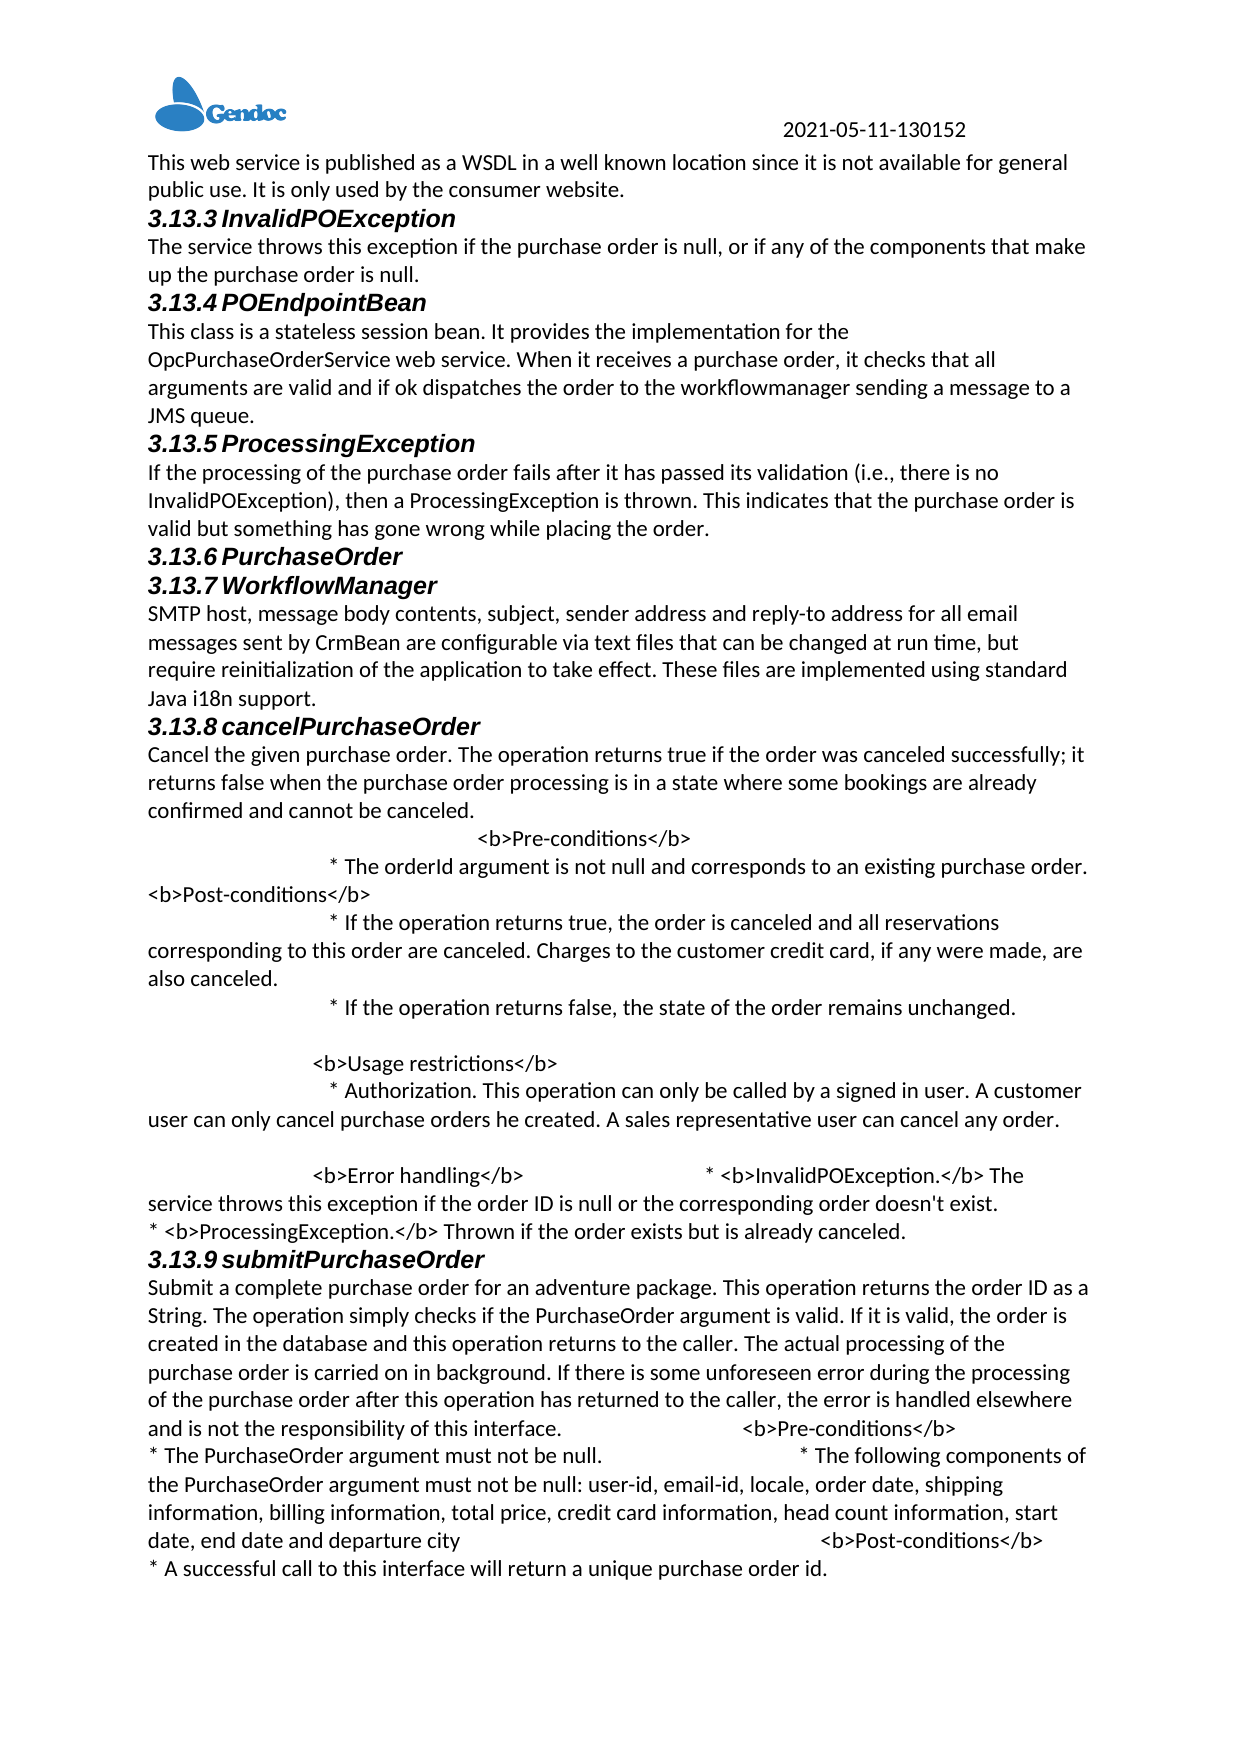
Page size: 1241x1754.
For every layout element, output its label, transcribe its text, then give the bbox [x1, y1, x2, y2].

text SMTP host, message body contents, subject, sender address and reply-to address for all email messages sent by CrmBean are configurable via text files that can be changed at run time, but require reinitialization of the application to take effect. These files are implemented using standard Java i18n support. [148, 599, 1093, 712]
text * The orderId argument is not null and corresponds to an existing purchase order. <b>Post-conditions</b> [148, 852, 1093, 908]
text * If the operation returns false, the state of the order remains unchanged. <b>Usage restrictions</b> [148, 993, 1093, 1077]
text * Authorization. This operation can only be called by a signed in user. A customer user can only cancel purchase orders he created. A sales representative user can cancel any order. [148, 1077, 1093, 1133]
text <b>Error handling</b> * <b>InvalidPOException.</b> The service throws this exception if the order ID is null or the corresponding order doesn't exist. * <b>ProcessingException.</b> Thrown if the order exists but is already canceled. [148, 1133, 1093, 1245]
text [148, 1273, 1093, 1582]
text * If the operation returns true, the order is canceled and all reservations corresponding to this order are canceled. Charges to the customer credit card, if any were made, are also canceled. [148, 908, 1093, 993]
subtitle WorkflowManager [148, 571, 1093, 599]
subtitle submitPurchaseOrder [148, 1245, 1093, 1273]
subtitle PurchaseOrder [148, 542, 1093, 571]
picture [147, 73, 294, 138]
subtitle POEndpointBean [148, 288, 1093, 317]
text This class is a stateless session bean. It provides the implementation for the OpcPurchaseOrderService web service. When it receives a purchase order, it checks that all arguments are valid and if ok dispatches the order to the workflowmanager sending a message to a JMS queue. [148, 317, 1093, 429]
text If the processing of the purchase order fails after it has passed its validation (i.e., there is no InvalidPOException), then a ProcessingException is thrown. This indicates that the purchase order is valid but something has gone wrong while placing the order. [148, 458, 1093, 542]
text Cancel the given purchase order. The operation returns true if the order was canceled successfully; it returns false when the purchase order processing is in a state where some bookings are already confirmed and cannot be canceled. [148, 740, 1093, 824]
subtitle ProcessingException [148, 429, 1093, 458]
subtitle cancelPurchaseOrder [148, 712, 1093, 740]
text <b>Pre-conditions</b> [148, 824, 1093, 852]
text The service throws this exception if the purchase order is null, or if any of the components that make up the purchase order is null. [148, 232, 1093, 288]
subtitle InvalidPOException [148, 204, 1093, 232]
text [148, 148, 1093, 204]
